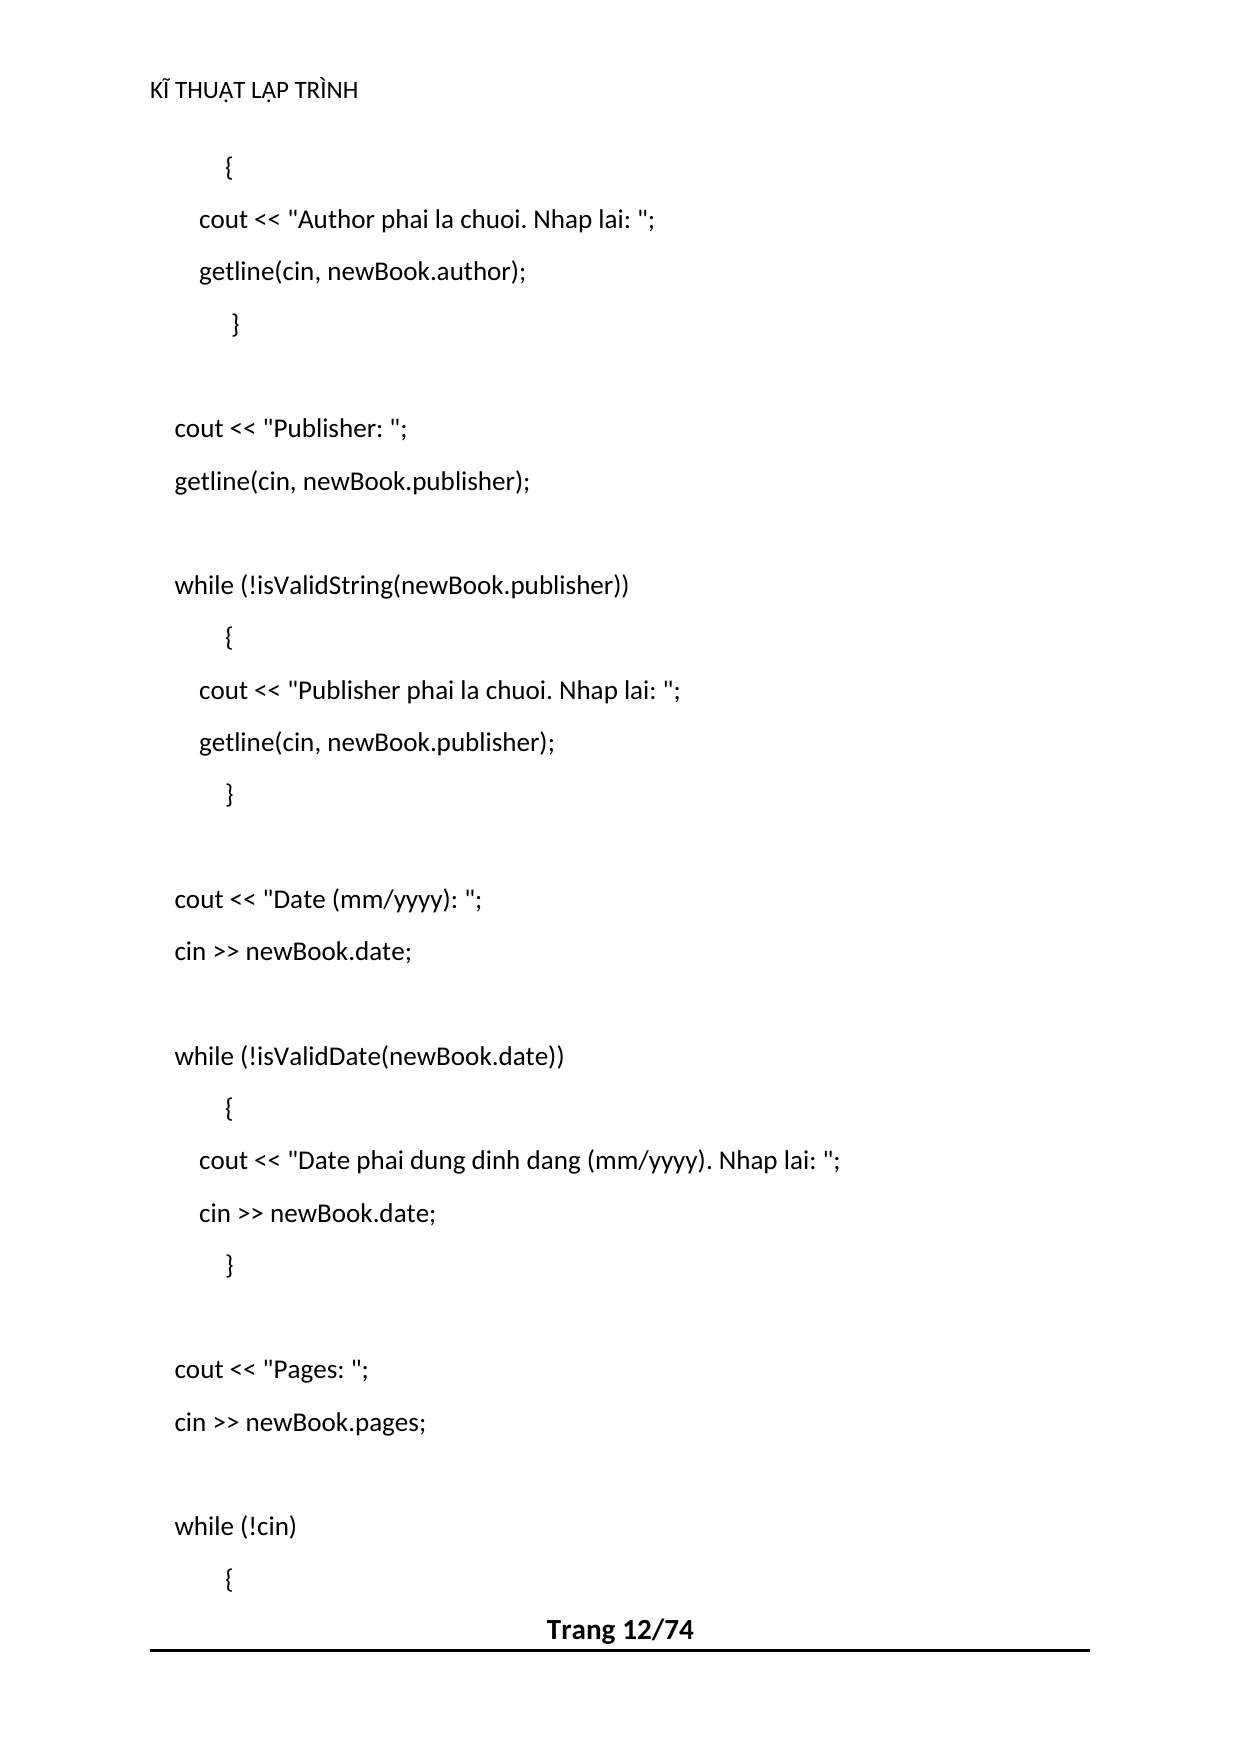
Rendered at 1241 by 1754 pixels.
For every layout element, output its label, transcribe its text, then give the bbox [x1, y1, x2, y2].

text { [150, 621, 1090, 654]
text cout << "Publisher: "; [150, 411, 1090, 444]
text cin >> newBook.pages; [150, 1405, 1090, 1438]
text while (!cin) [150, 1509, 1090, 1543]
text } [150, 307, 1090, 340]
text cin >> newBook.date; [150, 934, 1090, 967]
text cout << "Date phai dung dinh dang (mm/yyyy). Nhap lai: "; [150, 1143, 1090, 1177]
text cout << "Publisher phai la chuoi. Nhap lai: "; [150, 673, 1090, 706]
text cout << "Pages: "; [150, 1353, 1090, 1386]
text while (!isValidString(newBook.publisher)) [150, 568, 1090, 601]
text { [150, 1091, 1090, 1124]
text } [150, 777, 1090, 811]
text getline(cin, newBook.publisher); [150, 464, 1090, 497]
text cin >> newBook.date; [150, 1196, 1090, 1229]
text while (!isValidDate(newBook.date)) [150, 1039, 1090, 1072]
text cout << "Date (mm/yyyy): "; [150, 882, 1090, 915]
text { [150, 150, 1090, 183]
text { [150, 1562, 1090, 1595]
text getline(cin, newBook.author); [150, 254, 1090, 288]
text cout << "Author phai la chuoi. Nhap lai: "; [150, 202, 1090, 235]
text } [150, 1248, 1090, 1281]
text getline(cin, newBook.publisher); [150, 725, 1090, 758]
